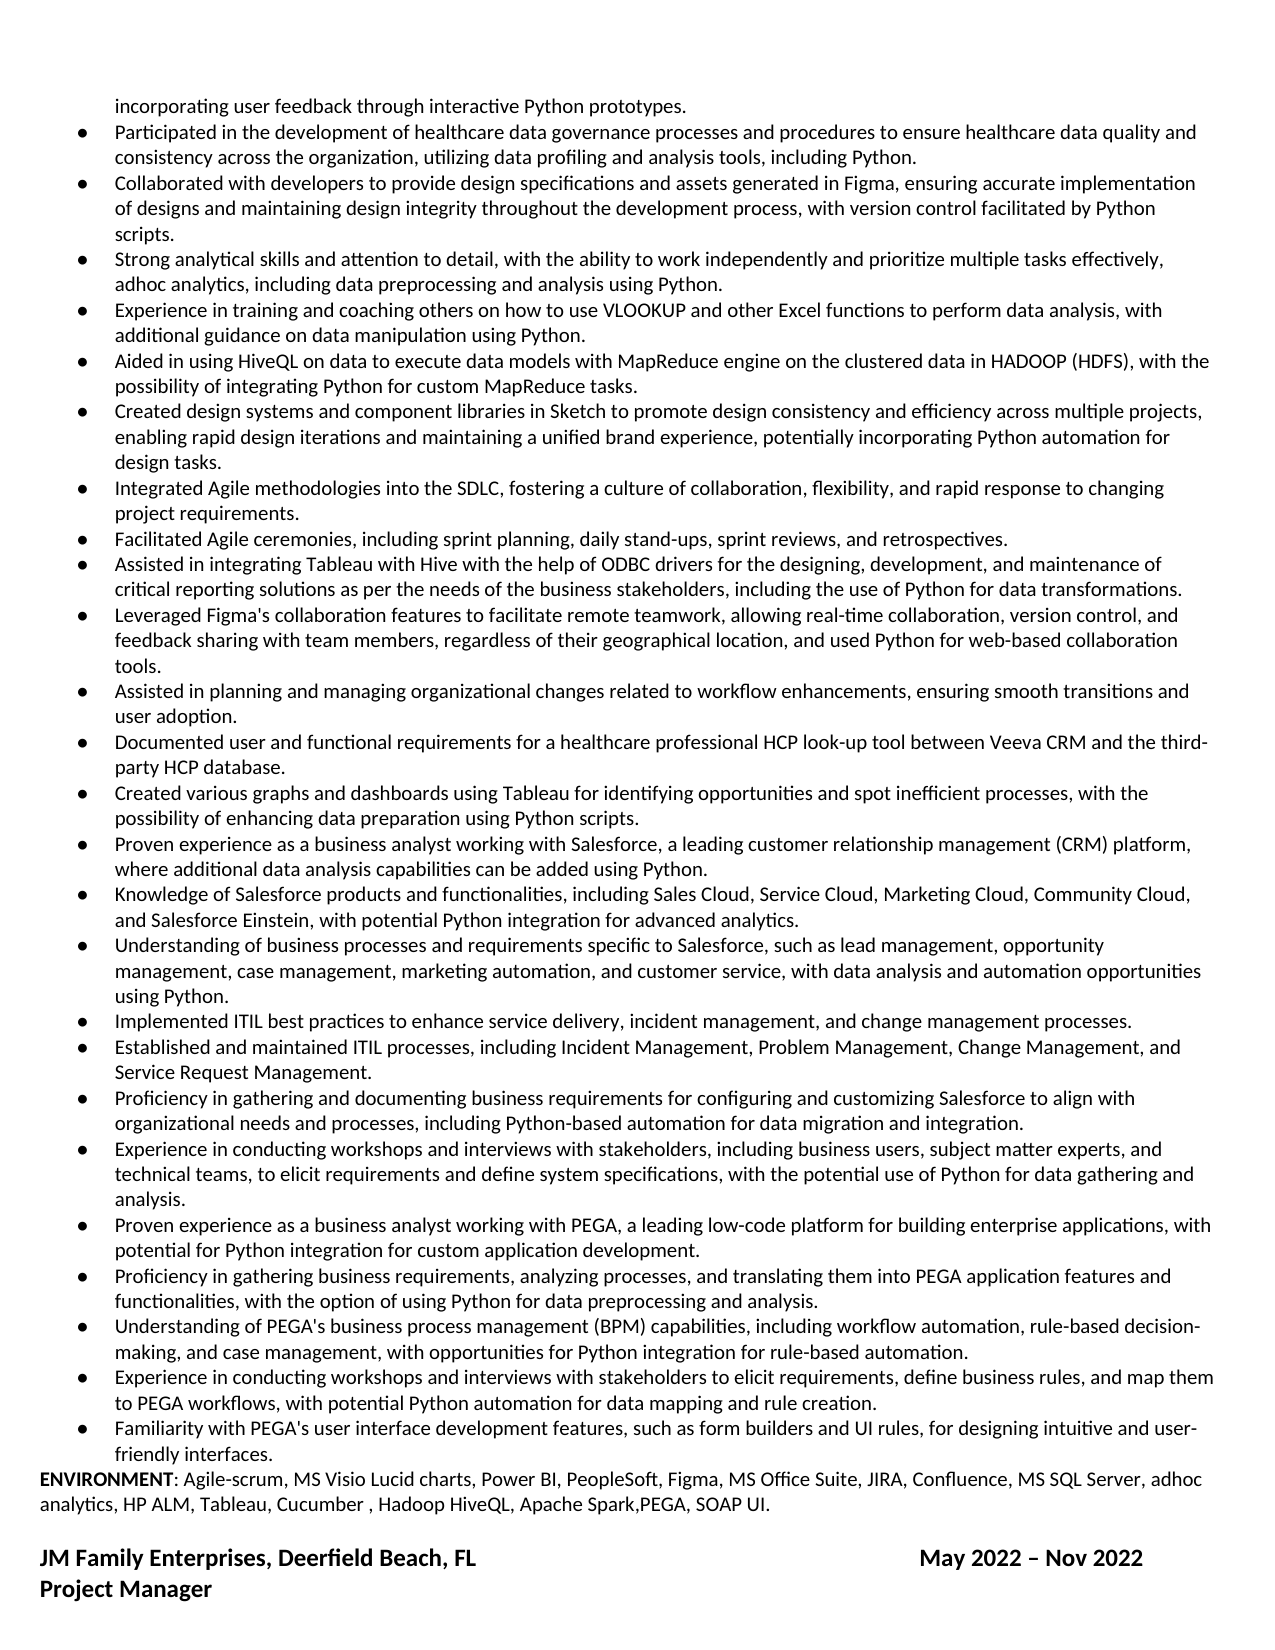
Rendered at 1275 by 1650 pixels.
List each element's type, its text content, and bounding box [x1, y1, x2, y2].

list Strong analytical skills and attention to detail, with the ability to work independently and prioritize multiple tasks effectively, adhoc analytics, including data preprocessing and analysis using Python. [77, 246, 1218, 297]
list Leveraged Figma's collaboration features to facilitate remote teamwork, allowing real-time collaboration, version control, and feedback sharing with team members, regardless of their geographical location, and used Python for web-based collaboration tools. [77, 602, 1218, 678]
text Project Manager [39, 1573, 1275, 1603]
list Documented user and functional requirements for a healthcare professional HCP look-up tool between Veeva CRM and the third-party HCP database. [77, 729, 1250, 780]
list Integrated Agile methodologies into the SDLC, fostering a culture of collaboration, flexibility, and rapid response to changing project requirements. [77, 475, 1218, 526]
list Created design systems and component libraries in Sketch to promote design consistency and efficiency across multiple projects, enabling rapid design iterations and maintaining a unified brand experience, potentially incorporating Python automation for design tasks. [77, 399, 1218, 475]
list Assisted in planning and managing organizational changes related to workflow enhancements, ensuring smooth transitions and user adoption. [77, 678, 1218, 729]
text JM Family Enterprises, Deerfield Beach, FL May 2022 – Nov 2022 [39, 1542, 1275, 1573]
list Experience in training and coaching others on how to use VLOOKUP and other Excel functions to perform data analysis, with additional guidance on data manipulation using Python. [77, 297, 1218, 348]
list Proficiency in gathering business requirements, analyzing processes, and translating them into PEGA application features and functionalities, with the option of using Python for data preprocessing and analysis. [77, 1263, 1218, 1314]
list Participated in the development of healthcare data governance processes and procedures to ensure healthcare data quality and consistency across the organization, utilizing data profiling and analysis tools, including Python. [77, 119, 1218, 170]
list Knowledge of Salesforce products and functionalities, including Sales Cloud, Service Cloud, Marketing Cloud, Community Cloud, and Salesforce Einstein, with potential Python integration for advanced analytics. [77, 882, 1218, 932]
list Established and maintained ITIL processes, including Incident Management, Problem Management, Change Management, and Service Request Management. [77, 1034, 1218, 1085]
text ENVIRONMENT: Agile-scrum, MS Visio Lucid charts, Power BI, PeopleSoft, Figma, MS Office Suite, JIRA, Confluence, MS SQL Server, adhoc analytics, HP ALM, Tableau, Cucumber , Hadoop HiveQL, Apache Spark,PEGA, SOAP UI. [39, 1466, 1205, 1517]
list Familiarity with PEGA's user interface development features, such as form builders and UI rules, for designing intuitive and user-friendly interfaces. [77, 1415, 1218, 1466]
list Proven experience as a business analyst working with PEGA, a leading low-code platform for building enterprise applications, with potential for Python integration for custom application development. [77, 1212, 1218, 1263]
list Implemented ITIL best practices to enhance service delivery, incident management, and change management processes. [77, 1009, 1218, 1034]
list Collaborated with developers to provide design specifications and assets generated in Figma, ensuring accurate implementation of designs and maintaining design integrity throughout the development process, with version control facilitated by Python scripts. [77, 170, 1218, 246]
list Proficiency in gathering and documenting business requirements for configuring and customizing Salesforce to align with organizational needs and processes, including Python-based automation for data migration and integration. [77, 1085, 1218, 1136]
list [77, 94, 1218, 119]
list Understanding of business processes and requirements specific to Salesforce, such as lead management, opportunity management, case management, marketing automation, and customer service, with data analysis and automation opportunities using Python. [77, 932, 1218, 1009]
list Aided in using HiveQL on data to execute data models with MapReduce engine on the clustered data in HADOOP (HDFS), with the possibility of integrating Python for custom MapReduce tasks. [77, 348, 1218, 399]
list Facilitated Agile ceremonies, including sprint planning, daily stand-ups, sprint reviews, and retrospectives. [77, 526, 1218, 551]
list Experience in conducting workshops and interviews with stakeholders to elicit requirements, define business rules, and map them to PEGA workflows, with potential Python automation for data mapping and rule creation. [77, 1364, 1218, 1415]
list Experience in conducting workshops and interviews with stakeholders, including business users, subject matter experts, and technical teams, to elicit requirements and define system specifications, with the potential use of Python for data gathering and analysis. [77, 1136, 1218, 1212]
list Created various graphs and dashboards using Tableau for identifying opportunities and spot inefficient processes, with the possibility of enhancing data preparation using Python scripts. [77, 780, 1218, 831]
list Understanding of PEGA's business process management (BPM) capabilities, including workflow automation, rule-based decision-making, and case management, with opportunities for Python integration for rule-based automation. [77, 1314, 1218, 1364]
list Assisted in integrating Tableau with Hive with the help of ODBC drivers for the designing, development, and maintenance of critical reporting solutions as per the needs of the business stakeholders, including the use of Python for data transformations. [77, 551, 1218, 602]
list Proven experience as a business analyst working with Salesforce, a leading customer relationship management (CRM) platform, where additional data analysis capabilities can be added using Python. [77, 831, 1218, 882]
